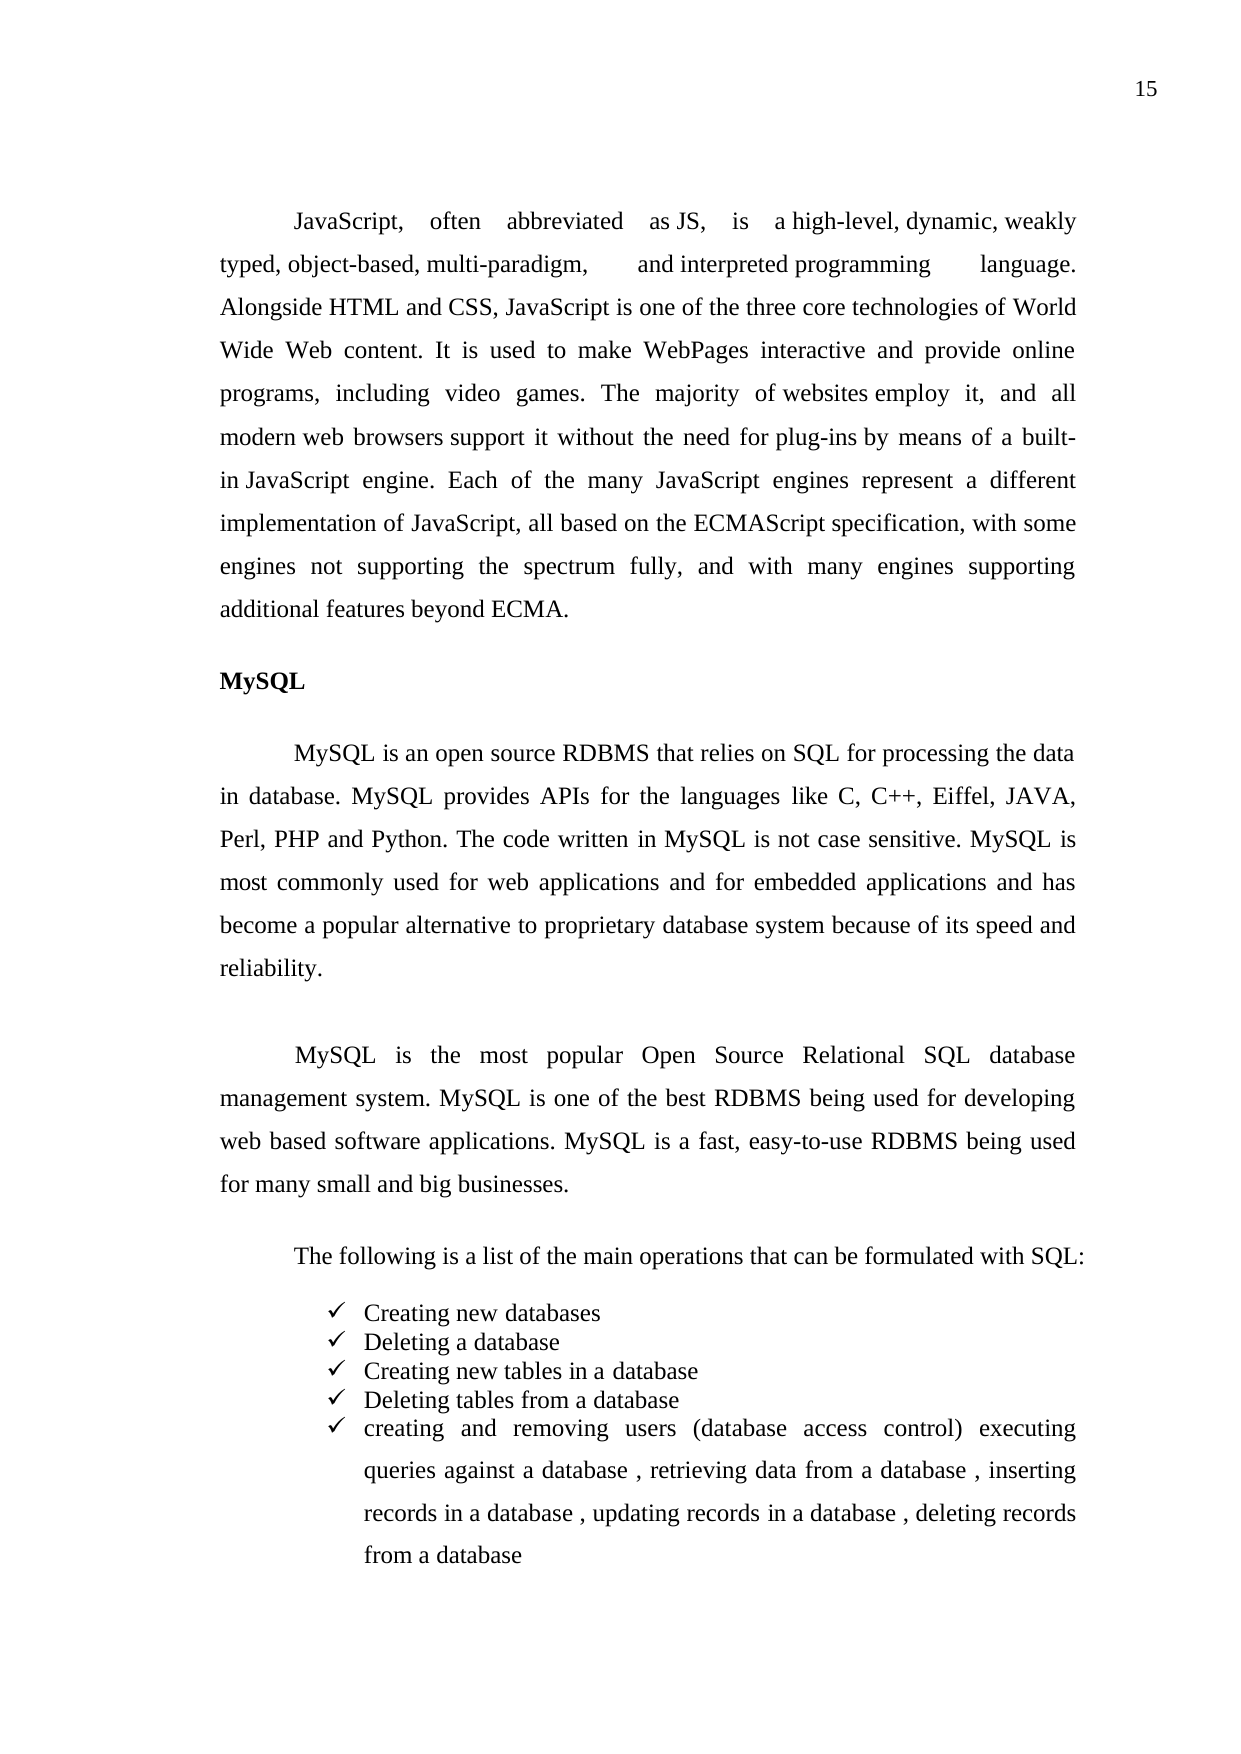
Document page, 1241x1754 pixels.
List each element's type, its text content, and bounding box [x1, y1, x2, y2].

text The following is a list of the main operations that can be formulated with SQL: [294, 1241, 1122, 1270]
list Deleting a database [326, 1327, 1122, 1356]
subtitle MySQL [207, 666, 1122, 695]
text MySQL is an open source RDBMS that relies on SQL for processing the data in database. MySQL provides APIs for the languages like C, C++, Eiffel, JAVA, Perl, PHP and Python. The code written in MySQL is not case sensitive. MySQL is most commonly used for web applications and for embedded applications and has become a popular alternative to proprietary database system because of its speed and reliability. [219, 738, 1076, 982]
list Creating new databases [326, 1298, 1122, 1327]
text MySQL is the most popular Open Source Relational SQL database management system. MySQL is one of the best RDBMS being used for developing web based software applications. MySQL is a fast, easy-to-use RDBMS being used for many small and big businesses. [219, 1040, 1077, 1198]
text JavaScript, often abbreviated as JS, is a high-level, dynamic, weakly typed, object-based, multi-paradigm, and interpreted programming language. Alongside HTML and CSS, JavaScript is one of the three core technologies of World Wide Web content. It is used to make WebPages interactive and provide online programs, including video games. The majority of websites employ it, and all modern web browsers support it without the need for plug-ins by means of a built-in JavaScript engine. Each of the many JavaScript engines represent a different implementation of JavaScript, all based on the ECMAScript specification, with some engines not supporting the spectrum fully, and with many engines supporting additional features beyond ECMA. [219, 206, 1076, 623]
list Deleting tables from a database [326, 1385, 1122, 1413]
list Creating new tables in a database [326, 1356, 1122, 1385]
list creating and removing users (database access control) executing queries against a database , retrieving data from a database , inserting records in a database , updating records in a database , deleting records from a database [326, 1413, 1077, 1569]
